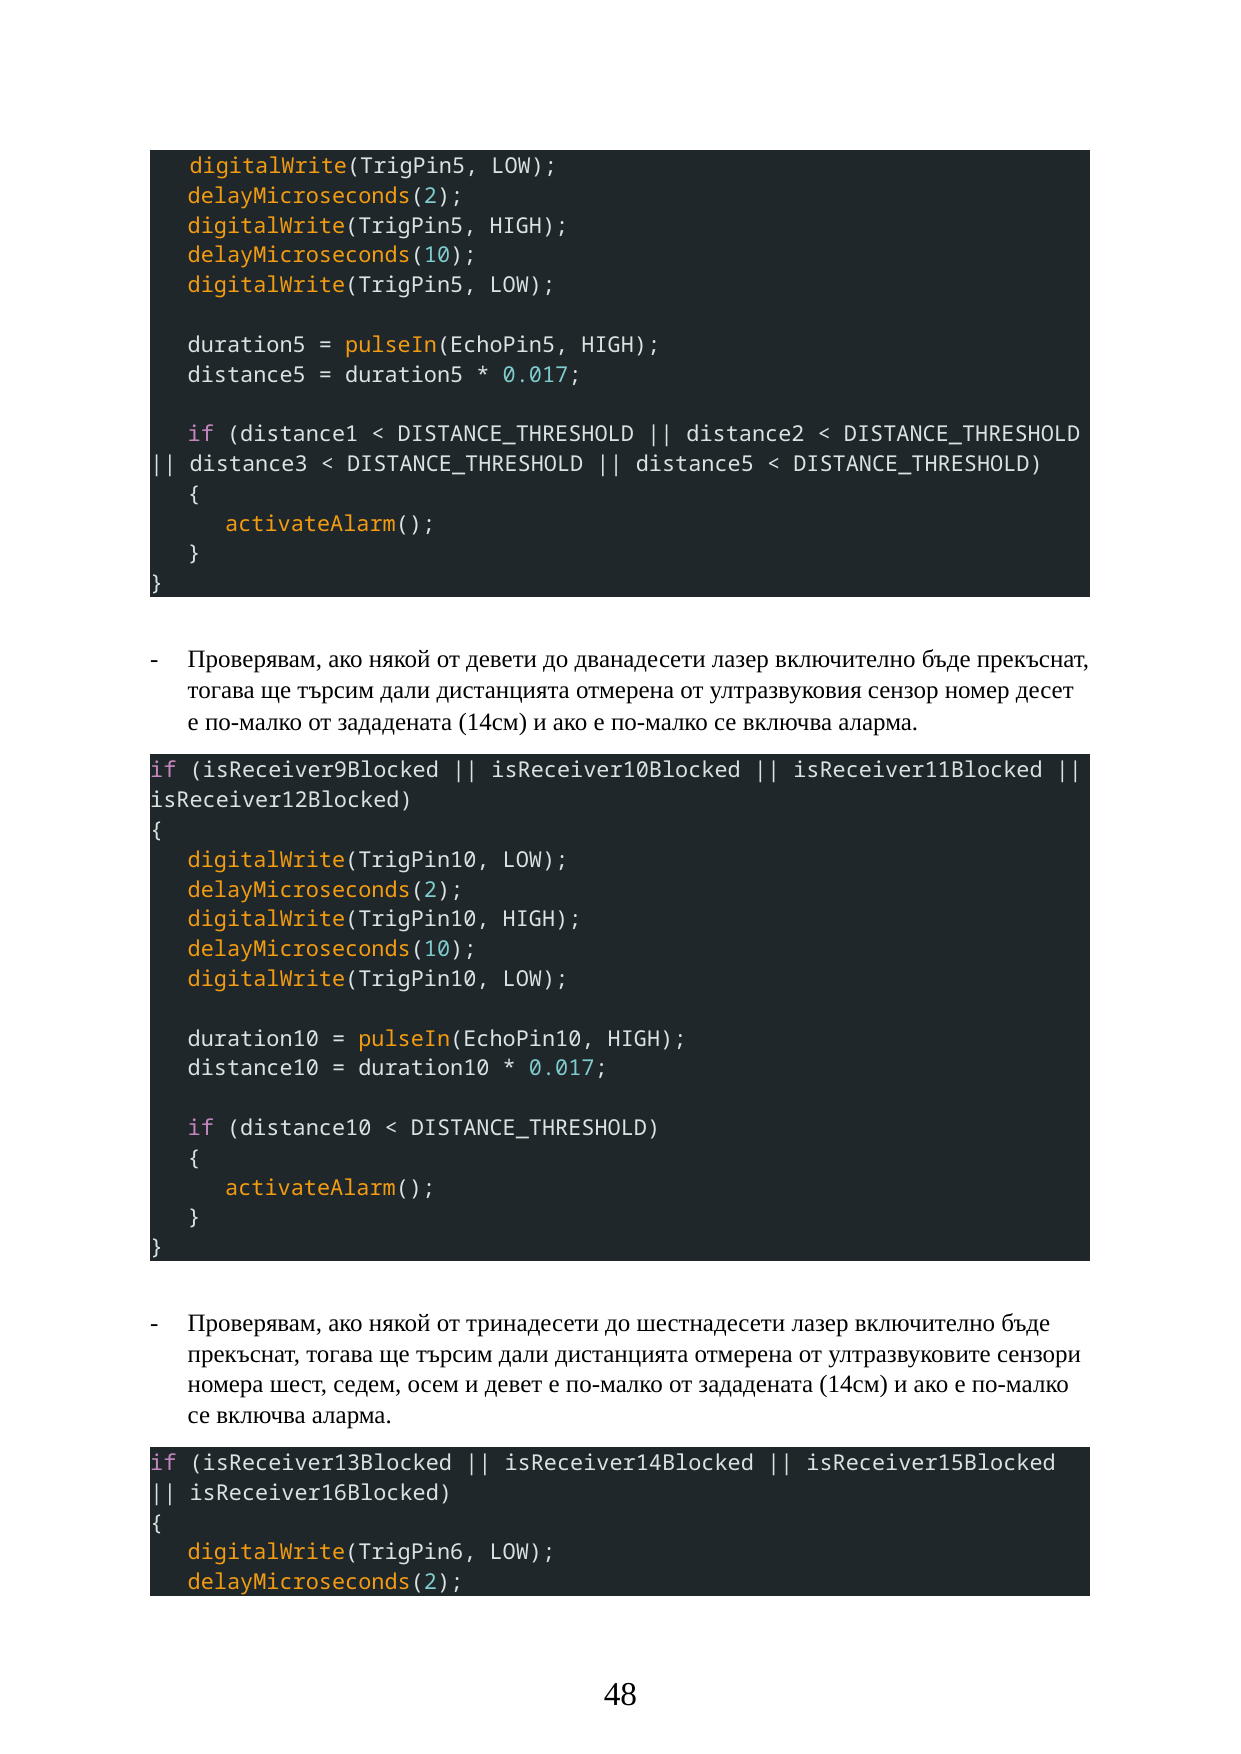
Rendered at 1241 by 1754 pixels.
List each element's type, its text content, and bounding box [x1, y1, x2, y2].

text digitalWrite(TrigPin6, LOW); [150, 1536, 1090, 1566]
text duration10 = pulseIn(EchoPin10, HIGH); [150, 1022, 1090, 1052]
text delayMicroseconds(2); [150, 873, 1090, 903]
text distance5 = duration5 * 0.017; [150, 358, 1090, 388]
text if (distance10 < DISTANCE_THRESHOLD) [150, 1112, 1090, 1142]
text digitalWrite(TrigPin5, HIGH); [150, 209, 1090, 239]
text if (isReceiver13Blocked || isReceiver14Blocked || isReceiver15Blocked || isReceiver16Blocked) [150, 1447, 1090, 1506]
text } [150, 537, 1090, 567]
text digitalWrite(TrigPin5, LOW); [150, 269, 1090, 299]
text digitalWrite(TrigPin10, LOW); [150, 844, 1090, 873]
text activateAlarm(); [150, 1171, 1090, 1201]
text distance10 = duration10 * 0.017; [150, 1052, 1090, 1082]
list Проверявам, ако някой от девети до дванадесети лазер включително бъде прекъснат, тогава ще търсим дали дистанцията отмерена от ултразвуковия сензор номер десет е по-малко от зададената (14см) и ако е по-малко се включва аларма. [150, 644, 1090, 735]
text delayMicroseconds(10); [150, 933, 1090, 963]
text digitalWrite(TrigPin5, LOW); [150, 150, 1090, 180]
text } [150, 1201, 1090, 1231]
text { [150, 1142, 1090, 1171]
text activateAlarm(); [150, 507, 1090, 537]
text } [150, 1231, 1090, 1261]
text delayMicroseconds(2); [150, 1566, 1090, 1596]
text duration5 = pulseIn(EchoPin5, HIGH); [150, 329, 1090, 358]
text delayMicroseconds(2); [150, 180, 1090, 209]
text if (isReceiver9Blocked || isReceiver10Blocked || isReceiver11Blocked || isReceiver12Blocked) [150, 754, 1090, 814]
text { [150, 478, 1090, 507]
text if (distance1 < DISTANCE_THRESHOLD || distance2 < DISTANCE_THRESHOLD || distance3 < DISTANCE_THRESHOLD || distance5 < DISTANCE_THRESHOLD) [150, 418, 1090, 478]
text digitalWrite(TrigPin10, LOW); [150, 963, 1090, 993]
text } [150, 567, 1090, 597]
text digitalWrite(TrigPin10, HIGH); [150, 903, 1090, 933]
text { [150, 814, 1090, 844]
text delayMicroseconds(10); [150, 239, 1090, 269]
list Проверявам, ако някой от тринадесети до шестнадесети лазер включително бъде прекъснат, тогава ще търсим дали дистанцията отмерена от ултразвуковите сензори номера шест, седем, осем и девет е по-малко от зададената (14см) и ако е по-малко се включва аларма. [150, 1308, 1090, 1428]
text { [150, 1506, 1090, 1536]
